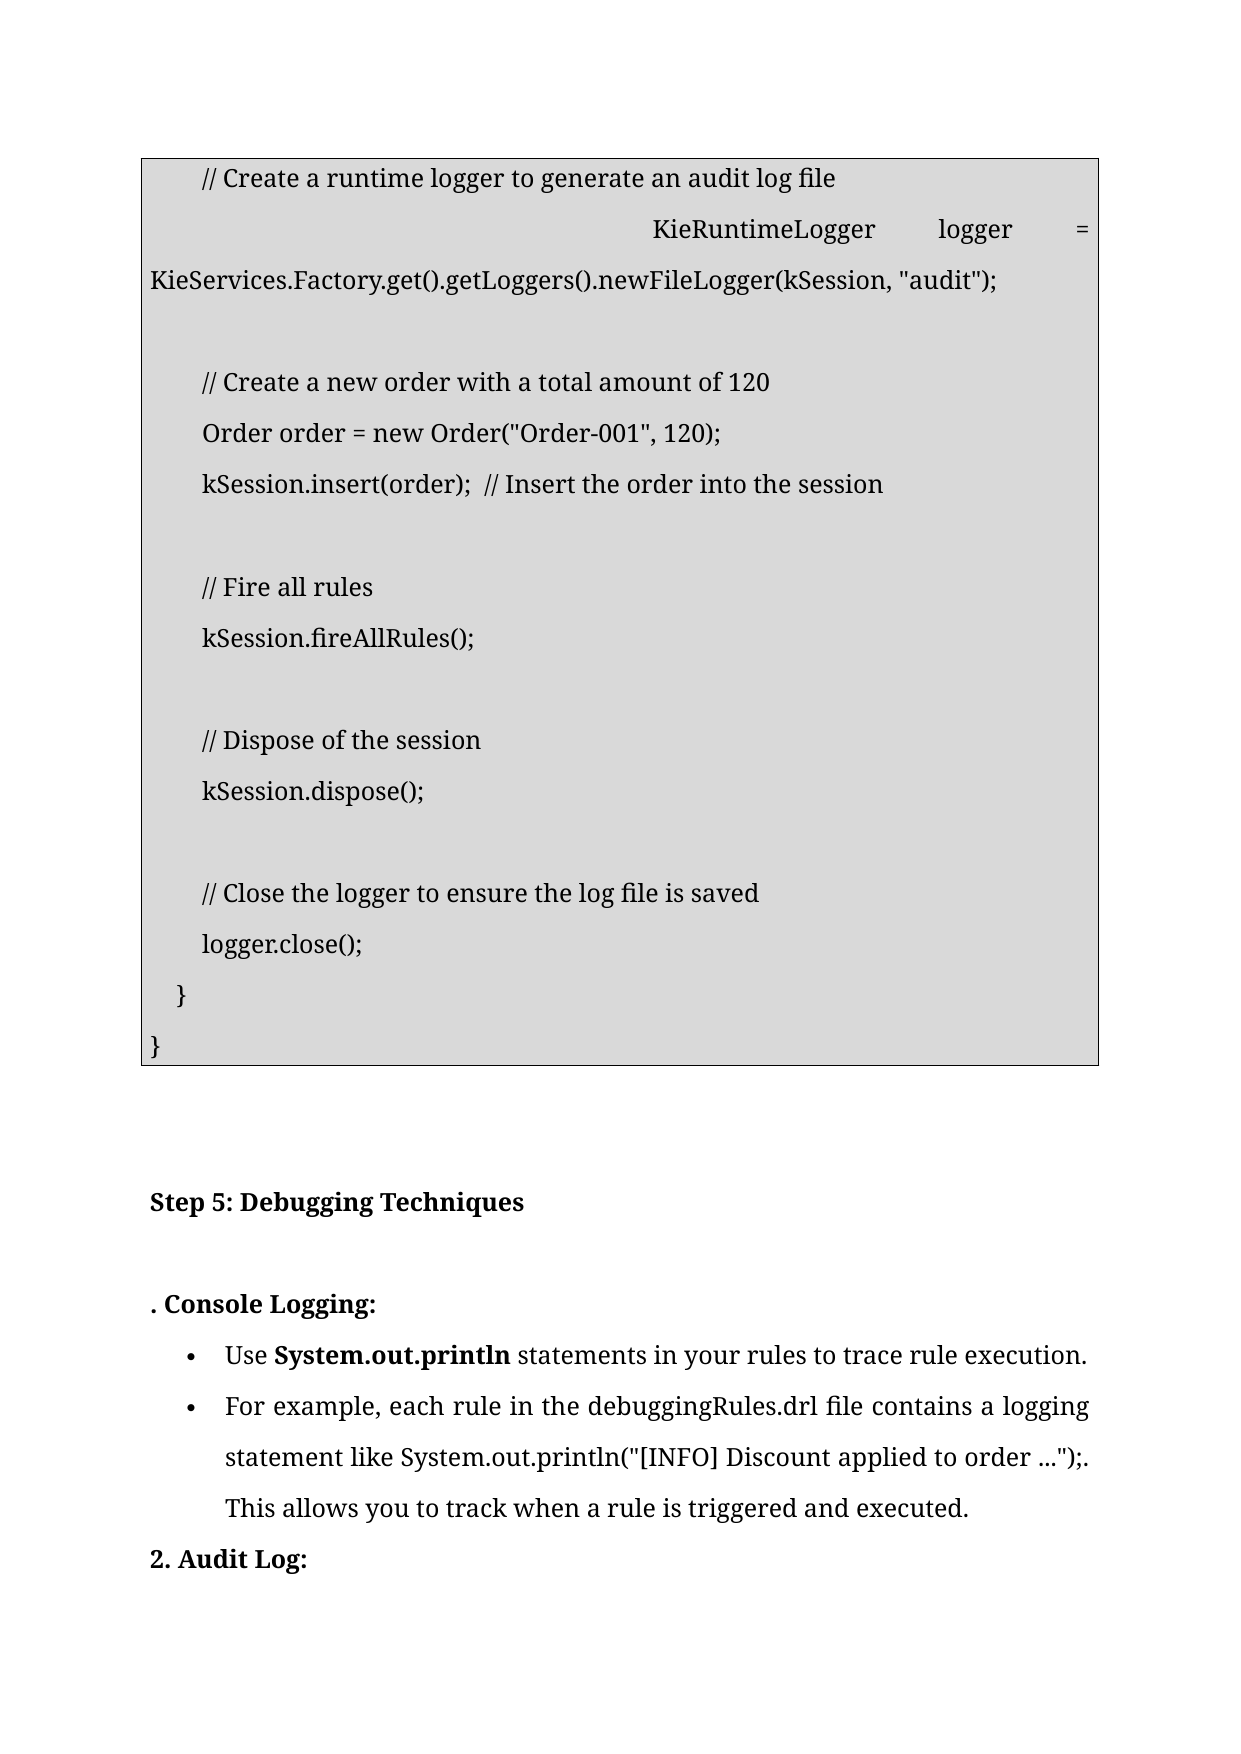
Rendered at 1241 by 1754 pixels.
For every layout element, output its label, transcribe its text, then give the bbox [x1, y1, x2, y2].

text Step 5: Debugging Techniques [150, 1185, 1090, 1219]
text // Fire all rules [142, 566, 1098, 603]
text . Console Logging: [150, 1287, 1090, 1321]
text 2. Audit Log: [150, 1542, 1090, 1576]
text // Create a runtime logger to generate an audit log file [142, 159, 1098, 195]
text logger.close(); [142, 923, 1098, 961]
text Order order = new Order("Order-001", 120); [142, 413, 1098, 450]
text // Close the logger to ensure the log file is saved [142, 872, 1098, 909]
text kSession.insert(order); // Insert the order into the session [142, 464, 1098, 501]
text // Dispose of the session [142, 719, 1098, 756]
text kSession.dispose(); [142, 770, 1098, 807]
text // Create a new order with a total amount of 120 [142, 362, 1098, 399]
text } [142, 974, 1098, 1012]
text } [142, 1026, 1098, 1065]
list Use System.out.println statements in your rules to trace rule execution. [187, 1338, 1090, 1372]
text KieRuntimeLogger logger = KieServices.Factory.get().getLoggers().newFileLogger(kSession, "audit"); [142, 209, 1098, 297]
list For example, each rule in the debuggingRules.drl file contains a logging statement like System.out.println("[INFO] Discount applied to order ...");. This allows you to track when a rule is triggered and executed. [187, 1389, 1090, 1525]
text kSession.fireAllRules(); [142, 617, 1098, 654]
